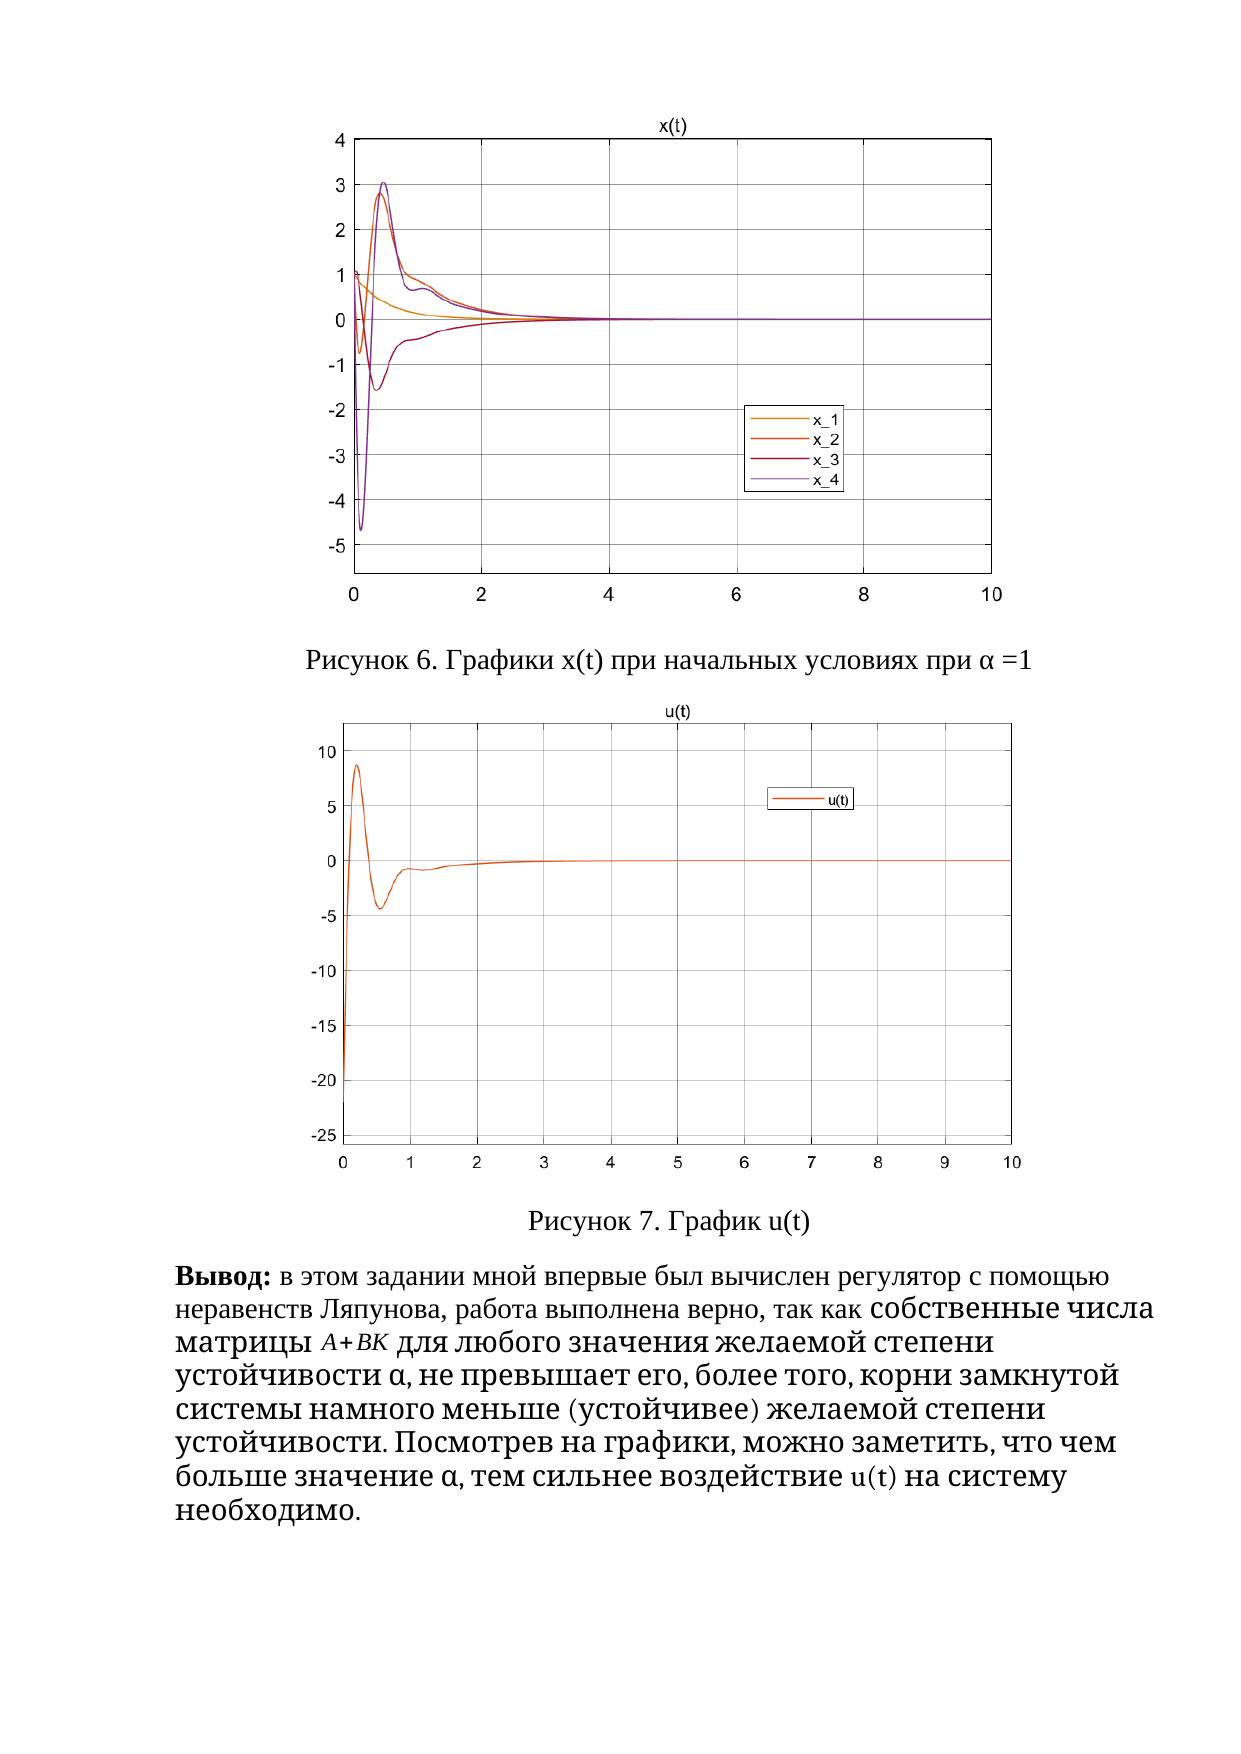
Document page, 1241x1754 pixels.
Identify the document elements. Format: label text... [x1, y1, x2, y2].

picture [310, 696, 1028, 1204]
text Рисунок 6. Графики x(t) при начальных условиях при α =1 [175, 642, 1163, 676]
picture [328, 108, 1010, 642]
text Вывод: в этом задании мной впервые был вычислен регулятор с помощью неравенств Ляпунова, работа выполнена верно, так как собственные числа матрицы для любого значения желаемой степени устойчивости α, не превышает его, более того, корни замкнутой системы намного меньше (устойчивее) желаемой степени устойчивости. Посмотрев на графики, можно заметить, что чем больше значение α, тем сильнее воздействие u(t) на систему необходимо. [175, 1258, 1163, 1527]
text Рисунок 7. График u(t) [175, 1203, 1163, 1237]
